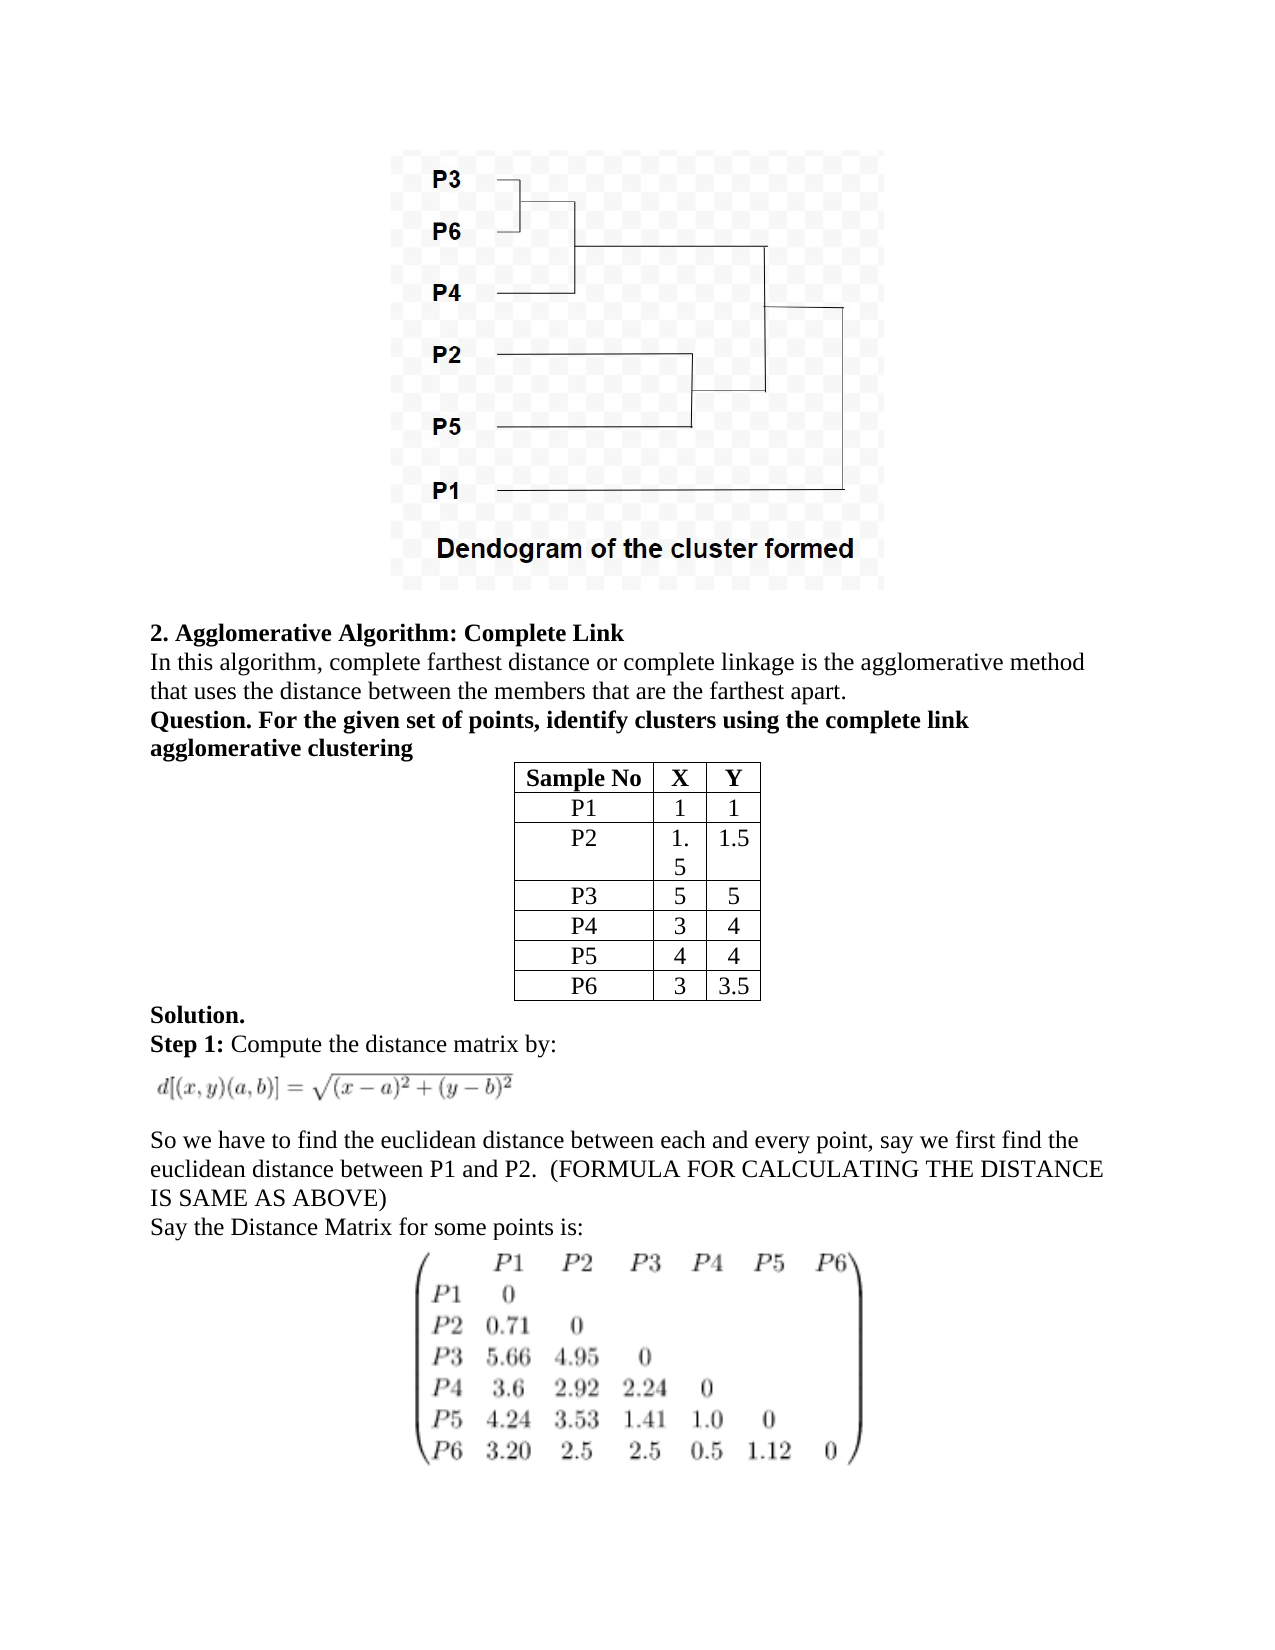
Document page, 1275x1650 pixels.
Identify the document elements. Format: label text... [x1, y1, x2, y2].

text Question. For the given set of points, identify clusters using the complete link agglomerative clustering [150, 705, 1125, 762]
table_cell 4 [707, 911, 760, 940]
table_cell 3 [654, 971, 706, 999]
text 2. Agglomerative Algorithm: Complete Link [150, 618, 1125, 647]
table_cell 5 [654, 881, 706, 910]
picture [390, 150, 885, 590]
table_header Y [707, 763, 760, 792]
table_cell 1 [654, 793, 706, 822]
table_cell P1 [515, 793, 653, 822]
table_cell 3.5 [707, 971, 760, 999]
table_cell P5 [515, 941, 653, 970]
table_cell P6 [515, 971, 653, 999]
table_cell 3 [654, 911, 706, 940]
table_cell 4 [654, 941, 706, 970]
table_header X [654, 763, 706, 792]
table_cell 1.5 [654, 823, 706, 880]
table_cell 5 [707, 881, 760, 910]
table_cell 1.5 [707, 823, 760, 880]
text Step 1: Compute the distance matrix by: [150, 1029, 1125, 1058]
table_cell P4 [515, 911, 653, 940]
table_header Sample No [515, 763, 653, 792]
text Say the Distance Matrix for some points is: [150, 1212, 1125, 1240]
table_cell P3 [515, 881, 653, 910]
picture [150, 1058, 530, 1126]
picture [400, 1240, 875, 1478]
text Solution. [150, 1001, 1125, 1029]
text So we have to find the euclidean distance between each and every point, say we first find the euclidean distance between P1 and P2. (FORMULA FOR CALCULATING THE DISTANCE IS SAME AS ABOVE) [150, 1125, 1125, 1212]
table_cell 4 [707, 941, 760, 970]
table_cell P2 [515, 823, 653, 880]
text In this algorithm, complete farthest distance or complete linkage is the agglomerative method that uses the distance between the members that are the farthest apart. [150, 647, 1125, 705]
table_cell 1 [707, 793, 760, 822]
